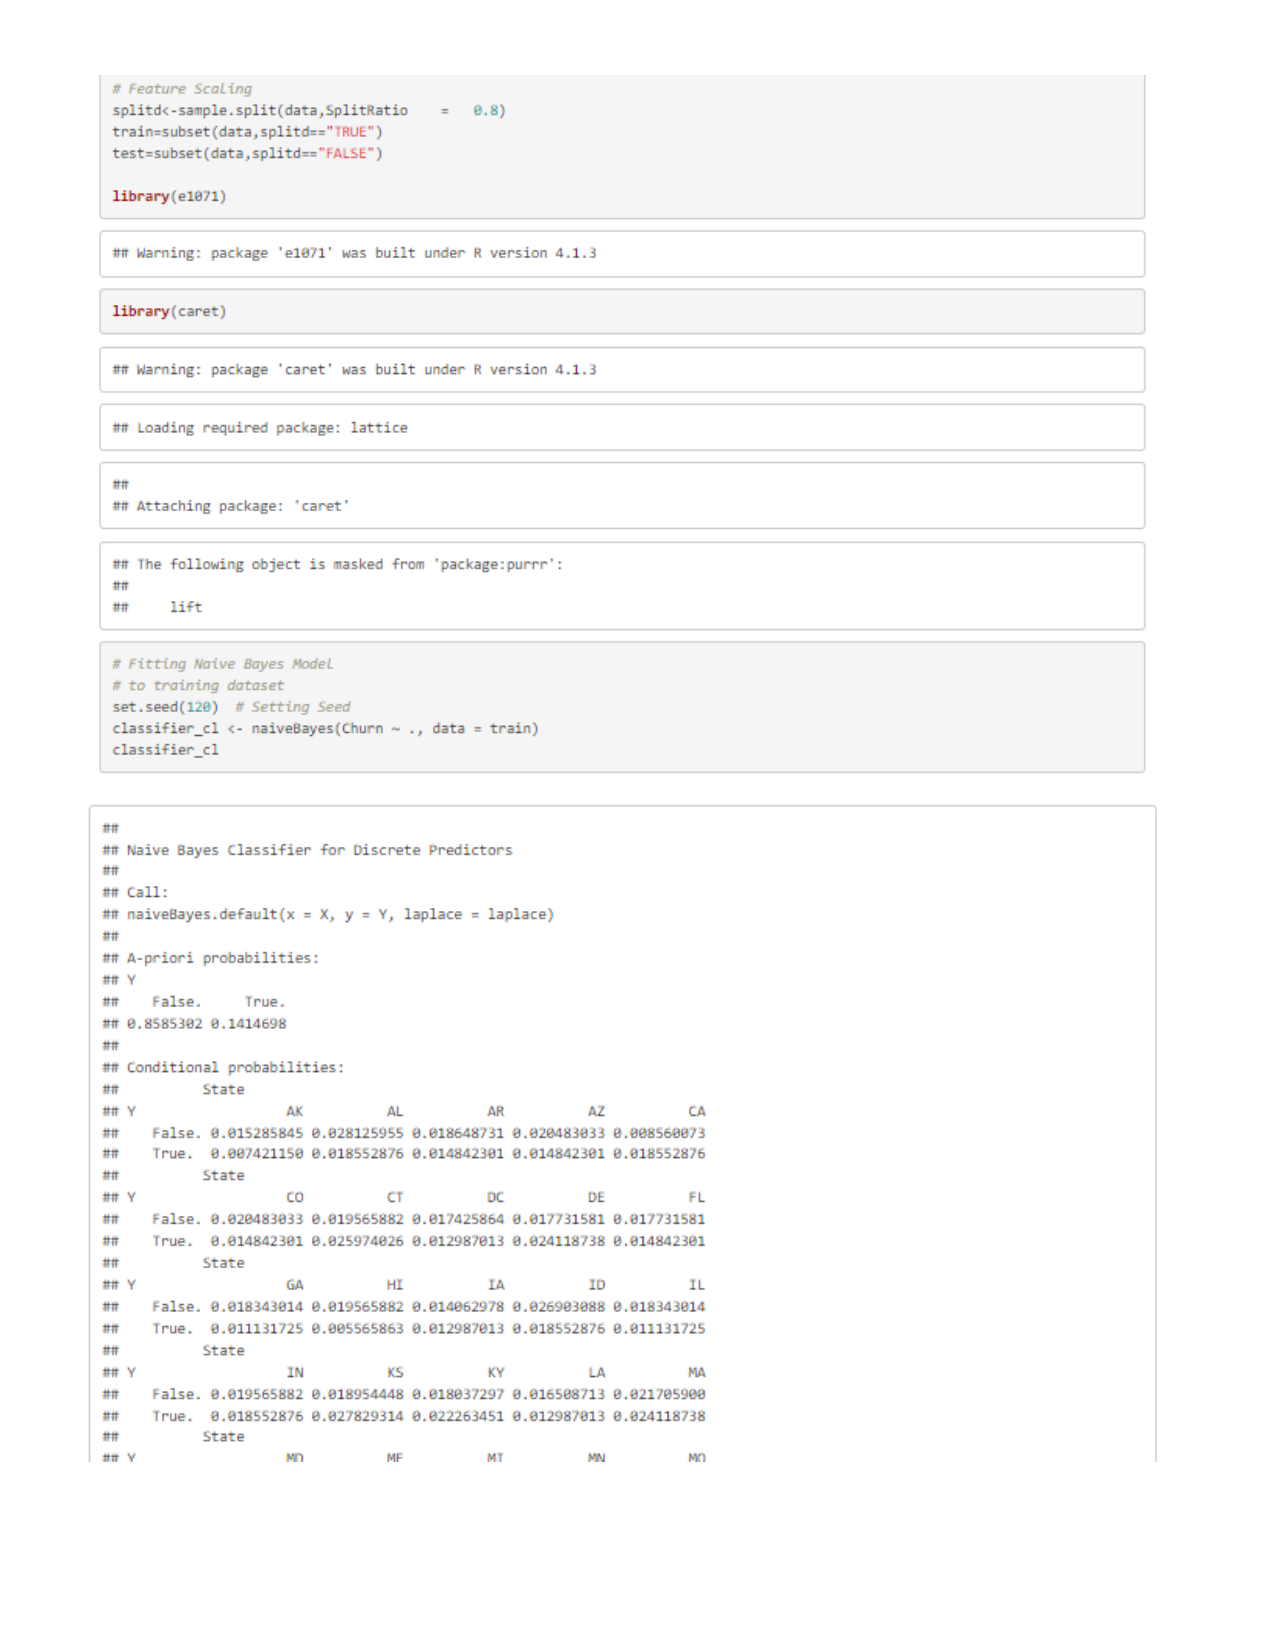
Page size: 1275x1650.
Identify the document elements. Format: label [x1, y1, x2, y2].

picture [75, 799, 1193, 1462]
picture [75, 75, 1200, 781]
